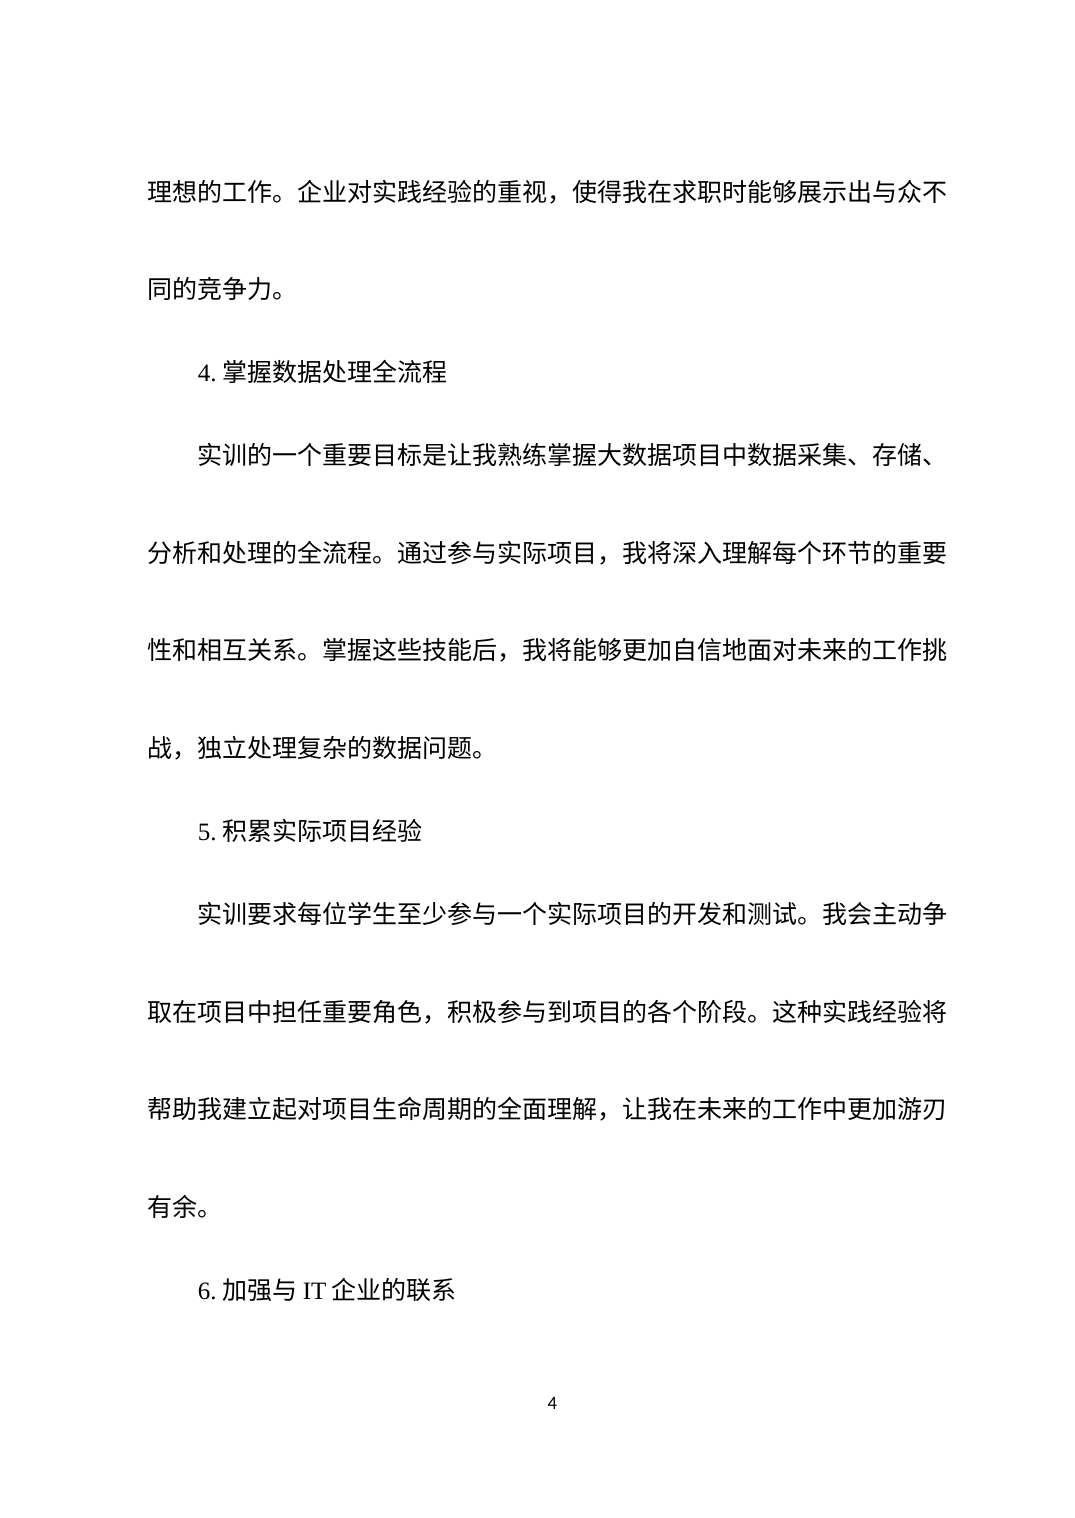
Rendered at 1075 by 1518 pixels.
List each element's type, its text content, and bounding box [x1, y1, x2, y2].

text 实训的一个重要目标是让我熟练掌握大数据项目中数据采集、存储、分析和处理的全流程。通过参与实际项目，我将深入理解每个环节的重要性和相互关系。掌握这些技能后，我将能够更加自信地面对未来的工作挑战，独立处理复杂的数据问题。 [148, 421, 957, 779]
text 5. 积累实际项目经验 [148, 797, 957, 862]
text 6. 加强与IT企业的联系 [148, 1256, 957, 1321]
text 4. 掌握数据处理全流程 [148, 338, 957, 403]
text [148, 158, 957, 320]
text 实训要求每位学生至少参与一个实际项目的开发和测试。我会主动争取在项目中担任重要角色，积极参与到项目的各个阶段。这种实践经验将帮助我建立起对项目生命周期的全面理解，让我在未来的工作中更加游刃有余。 [148, 880, 957, 1238]
